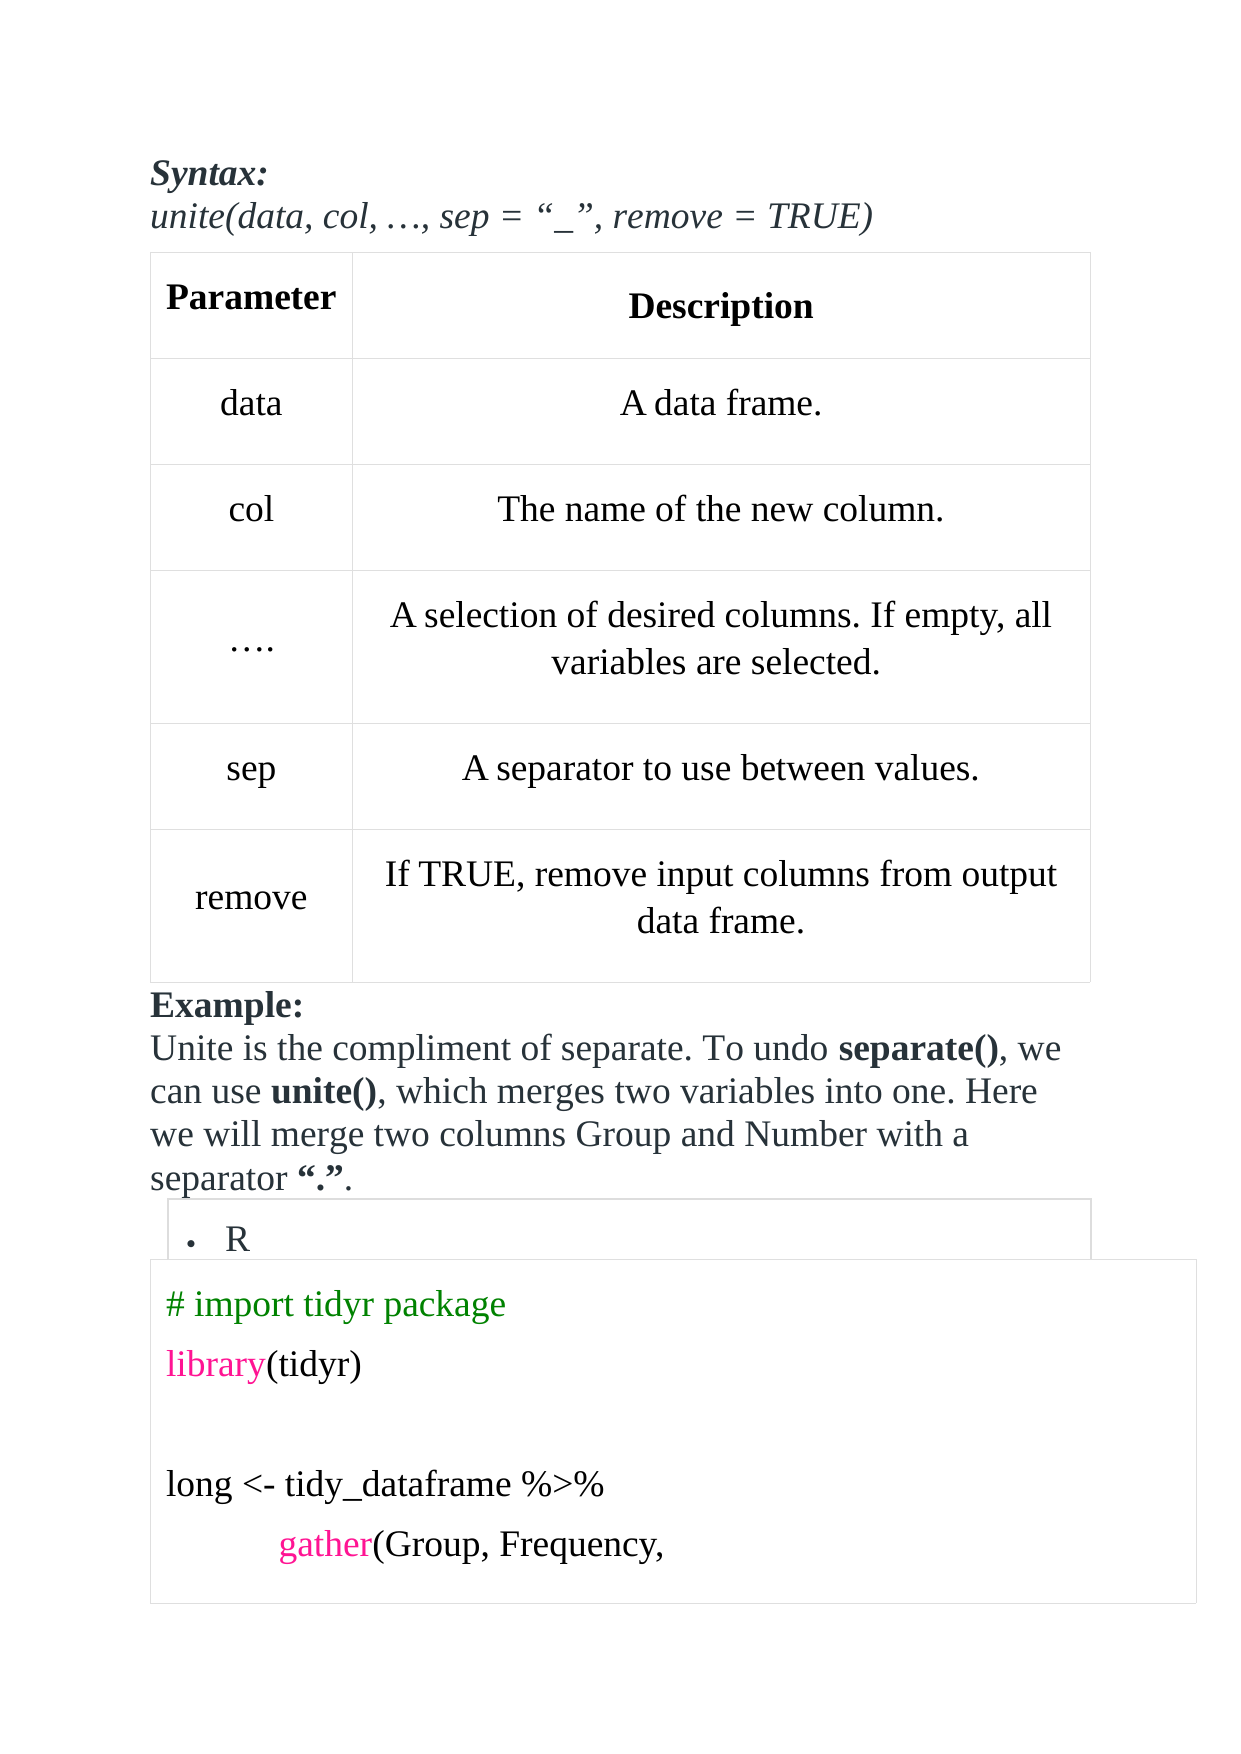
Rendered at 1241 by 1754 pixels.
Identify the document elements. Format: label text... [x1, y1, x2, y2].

text unite(data, col, …, sep = “_”, remove = TRUE) [150, 193, 1090, 236]
table_cell sep [151, 724, 352, 829]
table_cell remove [151, 830, 352, 982]
list R [169, 1200, 1090, 1259]
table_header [151, 1260, 1196, 1603]
table_cell col [151, 465, 352, 570]
table_cell The name of the new column. [353, 465, 1090, 570]
table_header Parameter [151, 253, 352, 358]
table_cell If TRUE, remove input columns from output data frame. [353, 830, 1090, 982]
table_cell A separator to use between values. [353, 724, 1090, 829]
table_cell …. [151, 571, 352, 723]
text Example: [150, 983, 1090, 1026]
table_cell A data frame. [353, 359, 1090, 464]
text Unite is the compliment of separate. To undo separate(), we can use unite(), which merges two variables into one. Here we will merge two columns Group and Number with a separator “.”. [150, 1026, 1090, 1198]
text Syntax: [150, 150, 1090, 193]
table_cell A selection of desired columns. If empty, all variables are selected. [353, 571, 1090, 723]
table_cell data [151, 359, 352, 464]
table_header Description [353, 253, 1090, 358]
